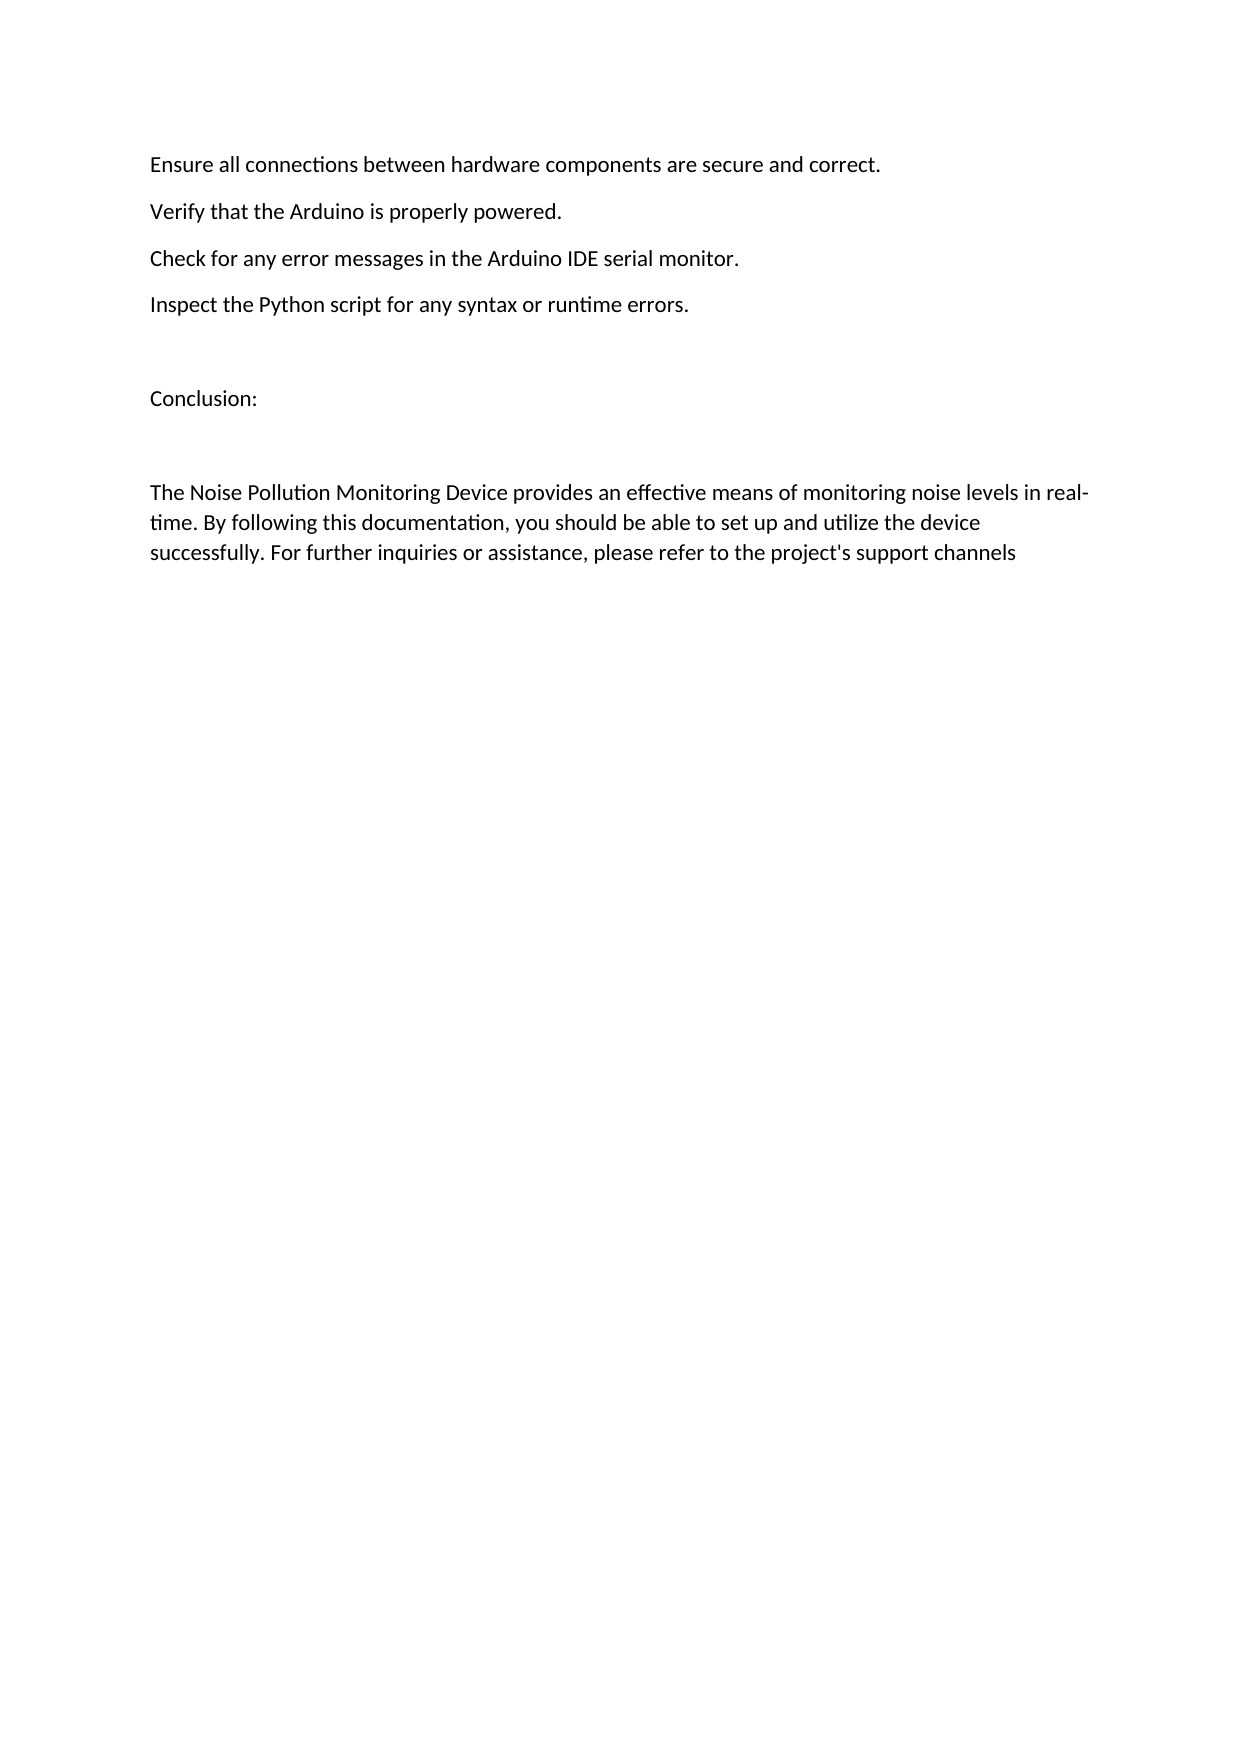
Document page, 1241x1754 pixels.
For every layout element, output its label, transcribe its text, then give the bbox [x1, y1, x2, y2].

text Check for any error messages in the Arduino IDE serial monitor. [150, 244, 1090, 272]
text Conclusion: [150, 384, 1090, 412]
text Inspect the Python script for any syntax or runtime errors. [150, 291, 1090, 319]
text Ensure all connections between hardware components are secure and correct. [150, 150, 1090, 178]
text Verify that the Arduino is properly powered. [150, 197, 1090, 225]
text The Noise Pollution Monitoring Device provides an effective means of monitoring noise levels in real-time. By following this documentation, you should be able to set up and utilize the device successfully. For further inquiries or assistance, please refer to the project's support channels [150, 478, 1090, 567]
